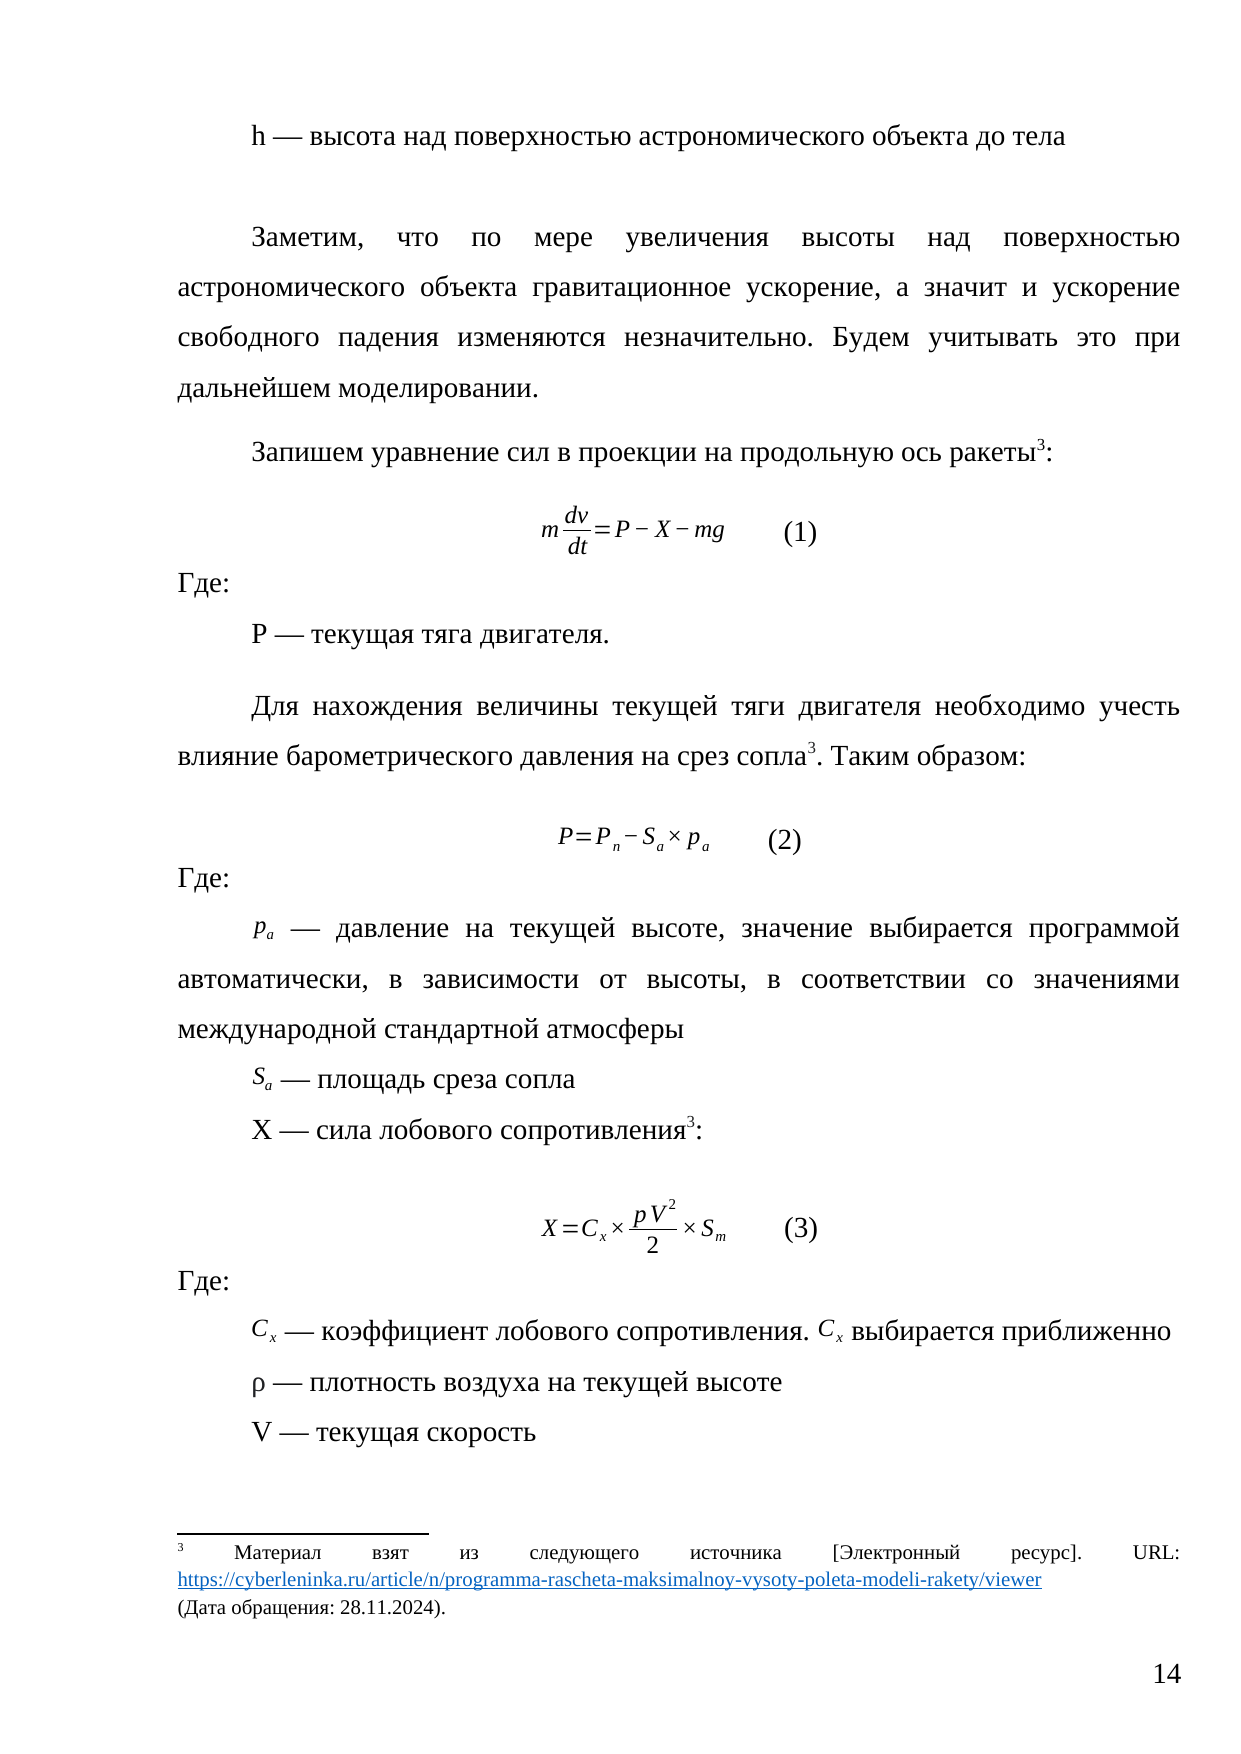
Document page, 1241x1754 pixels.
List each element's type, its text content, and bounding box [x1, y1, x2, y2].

text — коэффициент лобового сопротивления. выбирается приближенно [177, 1313, 1181, 1347]
text h — высота над поверхностью астрономического объекта до тела [177, 118, 1181, 152]
text (1) [177, 501, 1181, 560]
text Где: [177, 1263, 1181, 1297]
text P — текущая тяга двигателя. [177, 616, 1181, 649]
text Запишем уравнение сил в проекции на продольную ось ракеты: [177, 434, 1181, 468]
text — площадь среза сопла [177, 1062, 1181, 1095]
text (3) [177, 1196, 1181, 1258]
text Где: [177, 860, 1181, 894]
text Где: [177, 565, 1181, 599]
text Для нахождения величины текущей тяги двигателя необходимо учесть влияние барометрического давления на срез сопла3. Таким образом: [177, 688, 1181, 771]
text (2) [177, 822, 1181, 855]
text V — текущая скорость [177, 1414, 1181, 1448]
text — давление на текущей высоте, значение выбирается программой автоматически, в зависимости от высоты, в соответствии со значениями международной стандартной атмосферы [177, 911, 1181, 1045]
text ρ — плотность воздуха на текущей высоте [266, 1364, 1181, 1397]
text X — сила лобового сопротивления3: [177, 1112, 686, 1145]
text Заметим, что по мере увеличения высоты над поверхностью астрономического объекта гравитационное ускорение, а значит и ускорение свободного падения изменяются незначительно. Будем учитывать это при дальнейшем моделировании. [177, 219, 1181, 403]
text X — сила лобового сопротивления3: [695, 1112, 1181, 1145]
